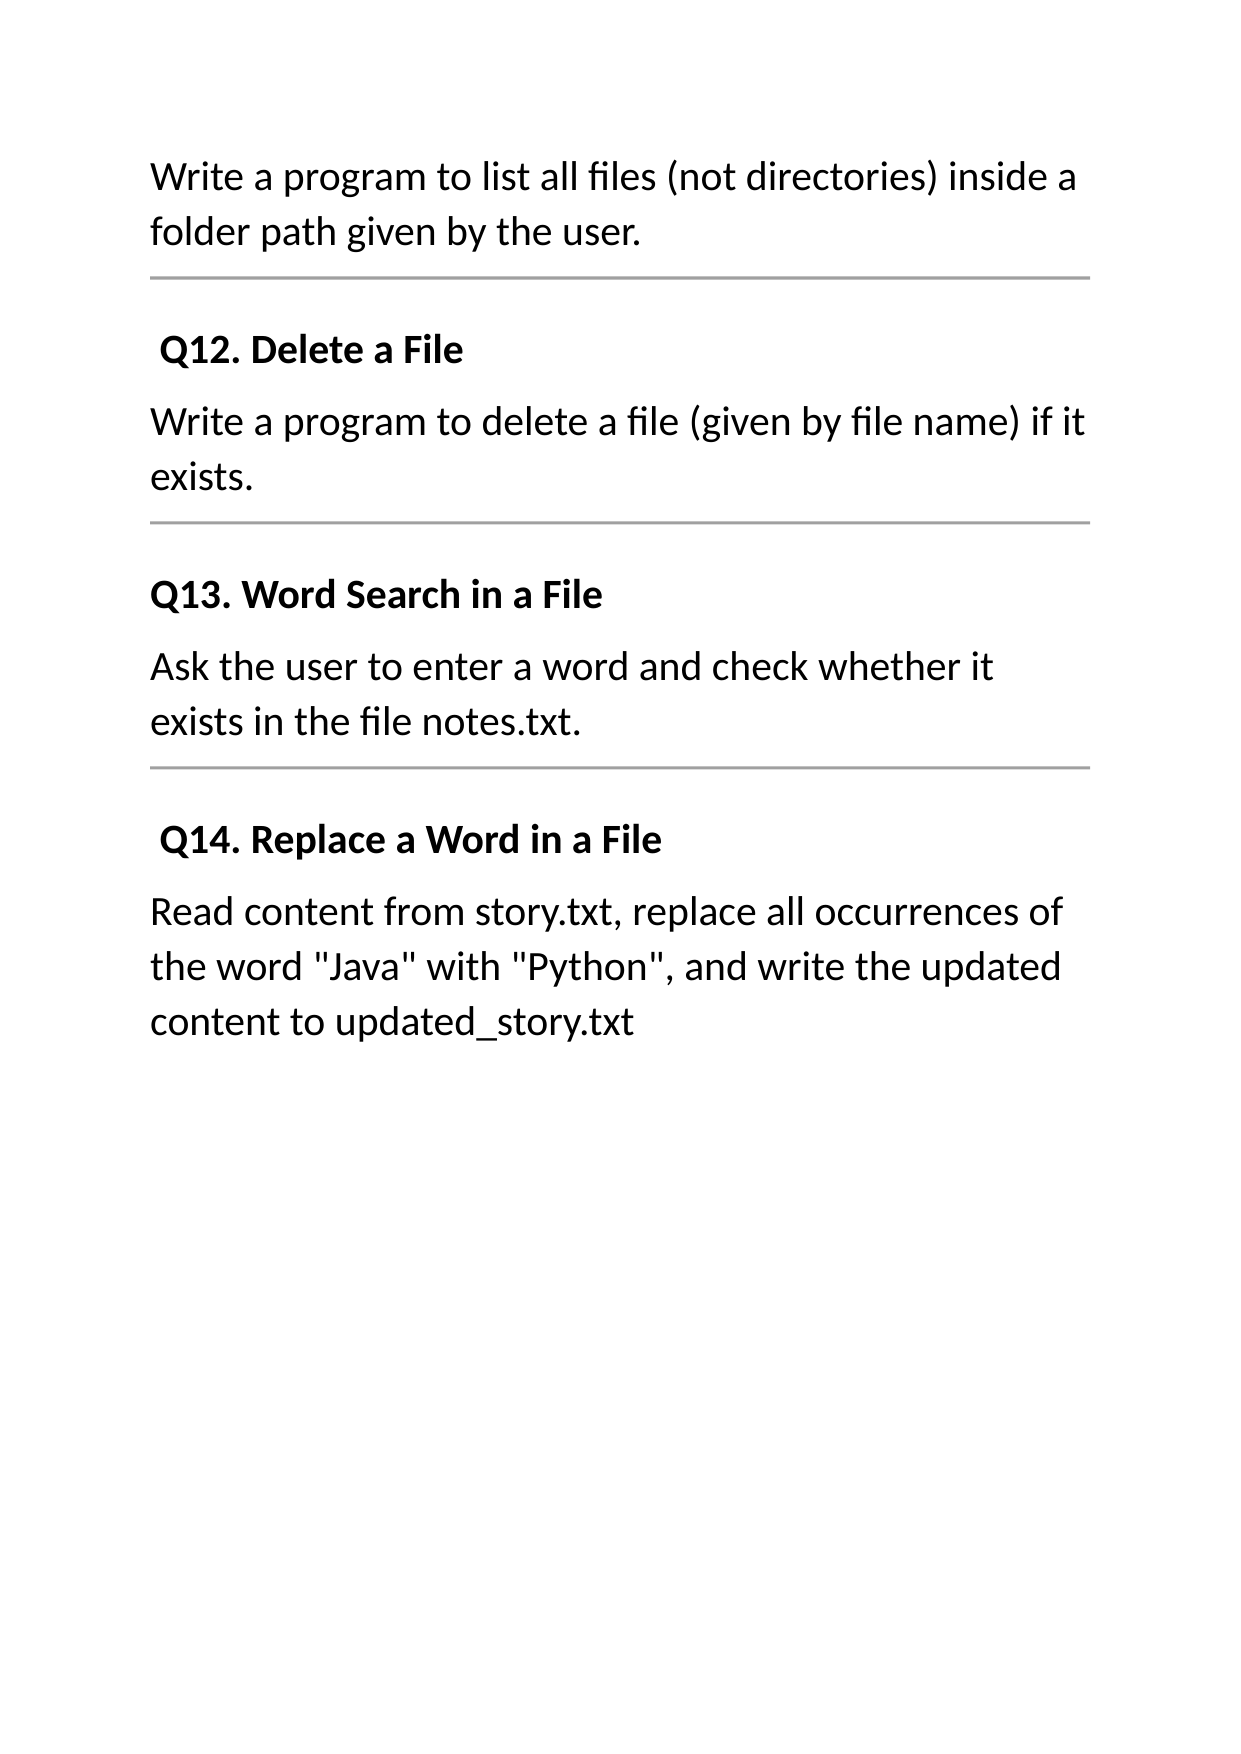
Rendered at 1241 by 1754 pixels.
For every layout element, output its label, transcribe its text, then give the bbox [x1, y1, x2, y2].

text Write a program to list all files (not directories) inside a folder path given by the user. [150, 150, 1090, 256]
text Q14. Replace a Word in a File [150, 813, 1090, 864]
text Q12. Delete a File [150, 323, 1090, 374]
text Q13. Word Search in a File [150, 568, 1090, 619]
text Write a program to delete a file (given by file name) if it exists. [150, 395, 1090, 501]
text Ask the user to enter a word and check whether it exists in the file notes.txt. [150, 640, 1090, 746]
text Read content from story.txt, replace all occurrences of the word "Java" with "Python", and write the updated content to updated_story.txt [150, 885, 1090, 1045]
